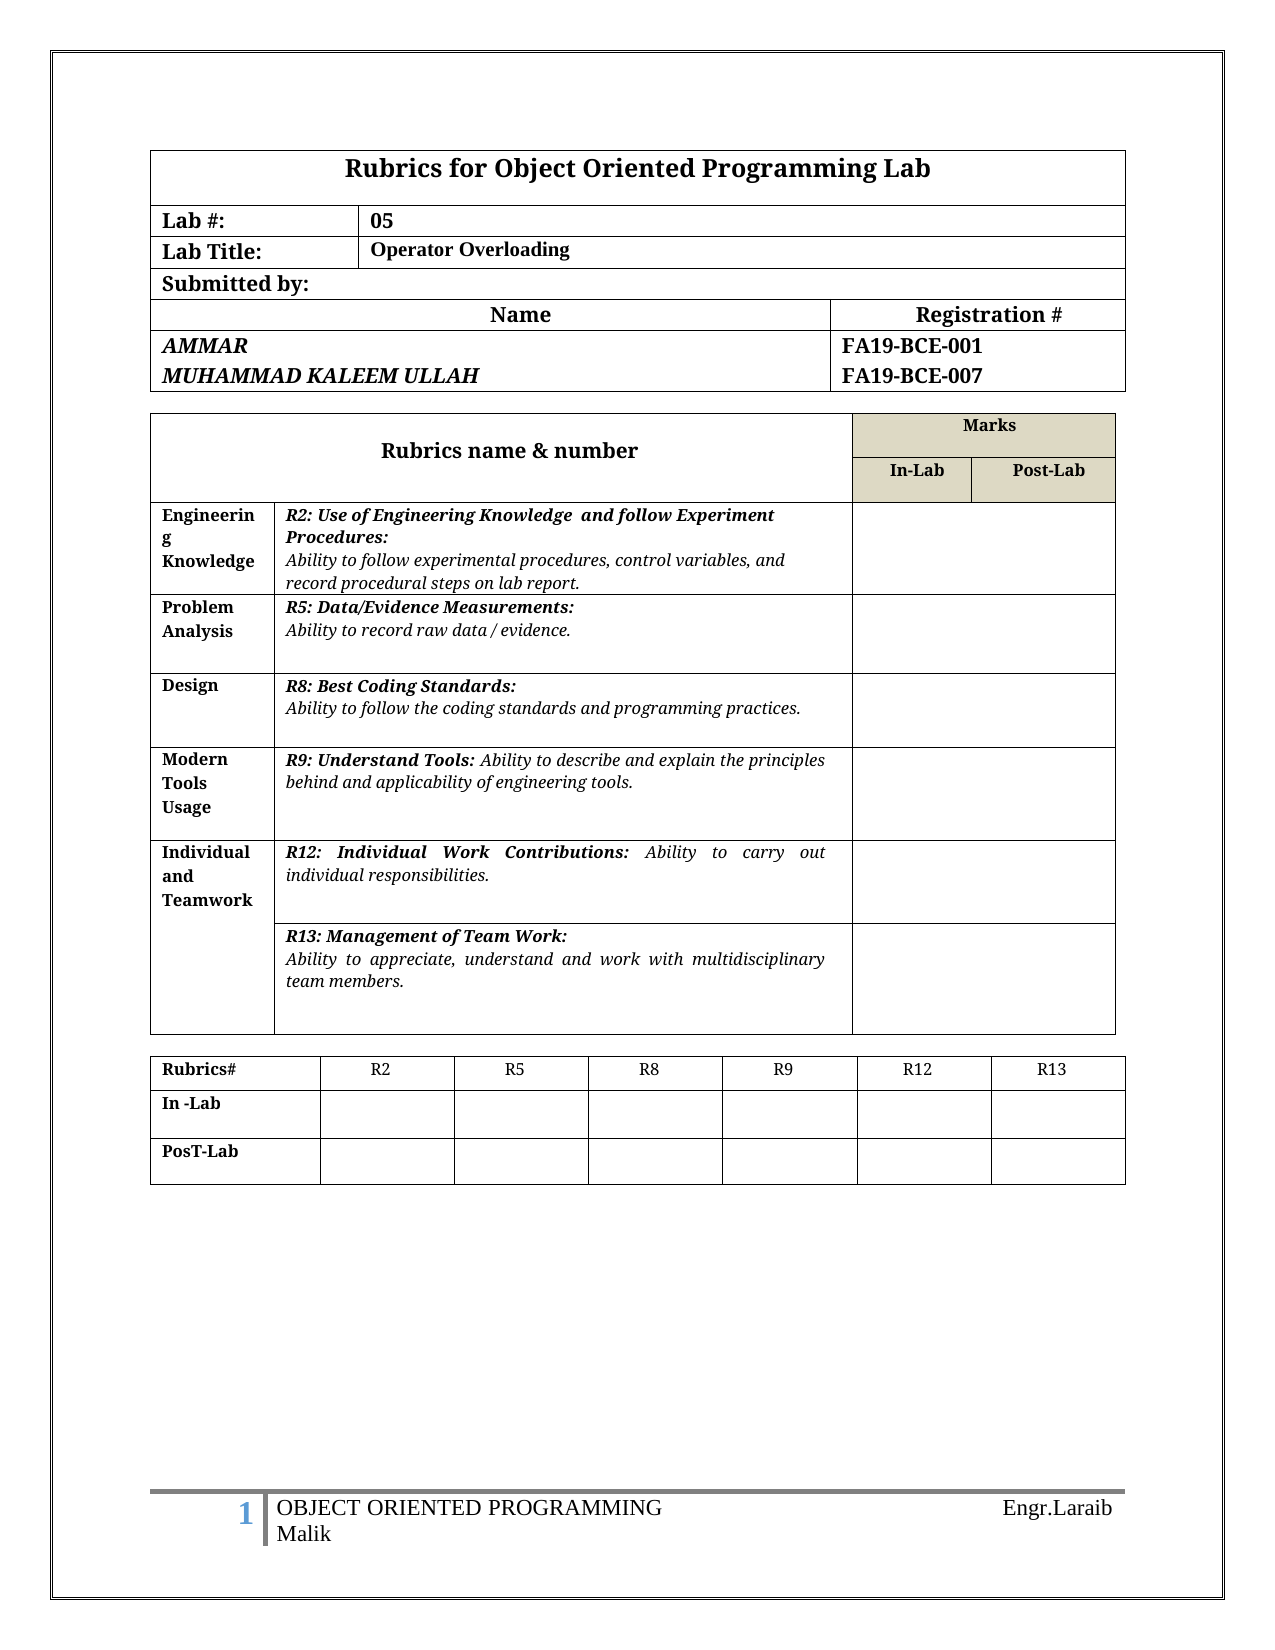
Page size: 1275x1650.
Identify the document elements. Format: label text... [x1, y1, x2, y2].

table_cell [853, 595, 1115, 673]
table_cell AMMAR MUHAMMAD KALEEM ULLAH [151, 331, 830, 391]
table_cell [853, 503, 1115, 594]
table_cell [589, 1139, 722, 1184]
table_cell R5: Data/Evidence Measurements: Ability to record raw data / evidence. [275, 595, 852, 673]
table_cell Design [151, 674, 274, 747]
table_cell Submitted by: [151, 269, 1125, 299]
table_cell Operator Overloading [359, 237, 1125, 268]
table_cell [992, 1139, 1125, 1184]
table_cell [321, 1091, 454, 1138]
table_header R8 [589, 1057, 722, 1090]
table_cell Engineering Knowledge [151, 503, 274, 594]
table_cell R13: Management of Team Work: Ability to appreciate, understand and work with multidisciplinary team members. [275, 924, 852, 1034]
table_cell [589, 1091, 722, 1138]
table_header Rubrics# [151, 1057, 320, 1090]
table_cell R12: Individual Work Contributions: Ability to carry out individual responsibilities. [275, 841, 852, 923]
table_cell R9: Understand Tools: Ability to describe and explain the principles behind and applicability of engineering tools. [275, 748, 852, 840]
table_cell [853, 924, 1115, 1034]
table_cell [321, 1139, 454, 1184]
table_cell [455, 1091, 588, 1138]
table_cell Lab #: [151, 206, 358, 236]
table_cell [992, 1091, 1125, 1138]
table_cell [723, 1091, 857, 1138]
table_header R2 [321, 1057, 454, 1090]
table_header R13 [992, 1057, 1125, 1090]
table_cell [455, 1139, 588, 1184]
table_cell [858, 1139, 991, 1184]
table_cell Lab Title: [151, 237, 358, 268]
table_cell Problem Analysis [151, 595, 274, 673]
table_header R12 [858, 1057, 991, 1090]
table_header Rubrics name & number [151, 414, 852, 502]
table_header R5 [455, 1057, 588, 1090]
table_cell [853, 674, 1115, 747]
table_cell [858, 1091, 991, 1138]
table_cell [723, 1139, 857, 1184]
table_cell Registration # [831, 300, 1125, 330]
table_cell [853, 841, 1115, 923]
table_cell Individual and Teamwork [151, 841, 274, 1034]
table_cell [853, 748, 1115, 840]
table_cell 05 [359, 206, 1125, 236]
table_cell FA19-BCE-001 FA19-BCE-007 [831, 331, 1125, 391]
table_cell R8: Best Coding Standards: Ability to follow the coding standards and programming practices. [275, 674, 852, 747]
table_cell Name [151, 300, 830, 330]
table_header R9 [723, 1057, 857, 1090]
table_cell In-Lab [853, 458, 971, 502]
table_header Rubrics for Object Oriented Programming Lab [151, 151, 1125, 205]
table_cell Post-Lab [972, 458, 1115, 502]
table_cell In -Lab [151, 1091, 320, 1138]
table_cell R2: Use of Engineering Knowledge and follow Experiment Procedures: Ability to follow experimental procedures, control variables, and record procedural steps on lab report. [275, 503, 852, 594]
table_header Marks [853, 414, 1115, 457]
table_cell Modern Tools Usage [151, 748, 274, 840]
table_cell PosT-Lab [151, 1139, 320, 1184]
